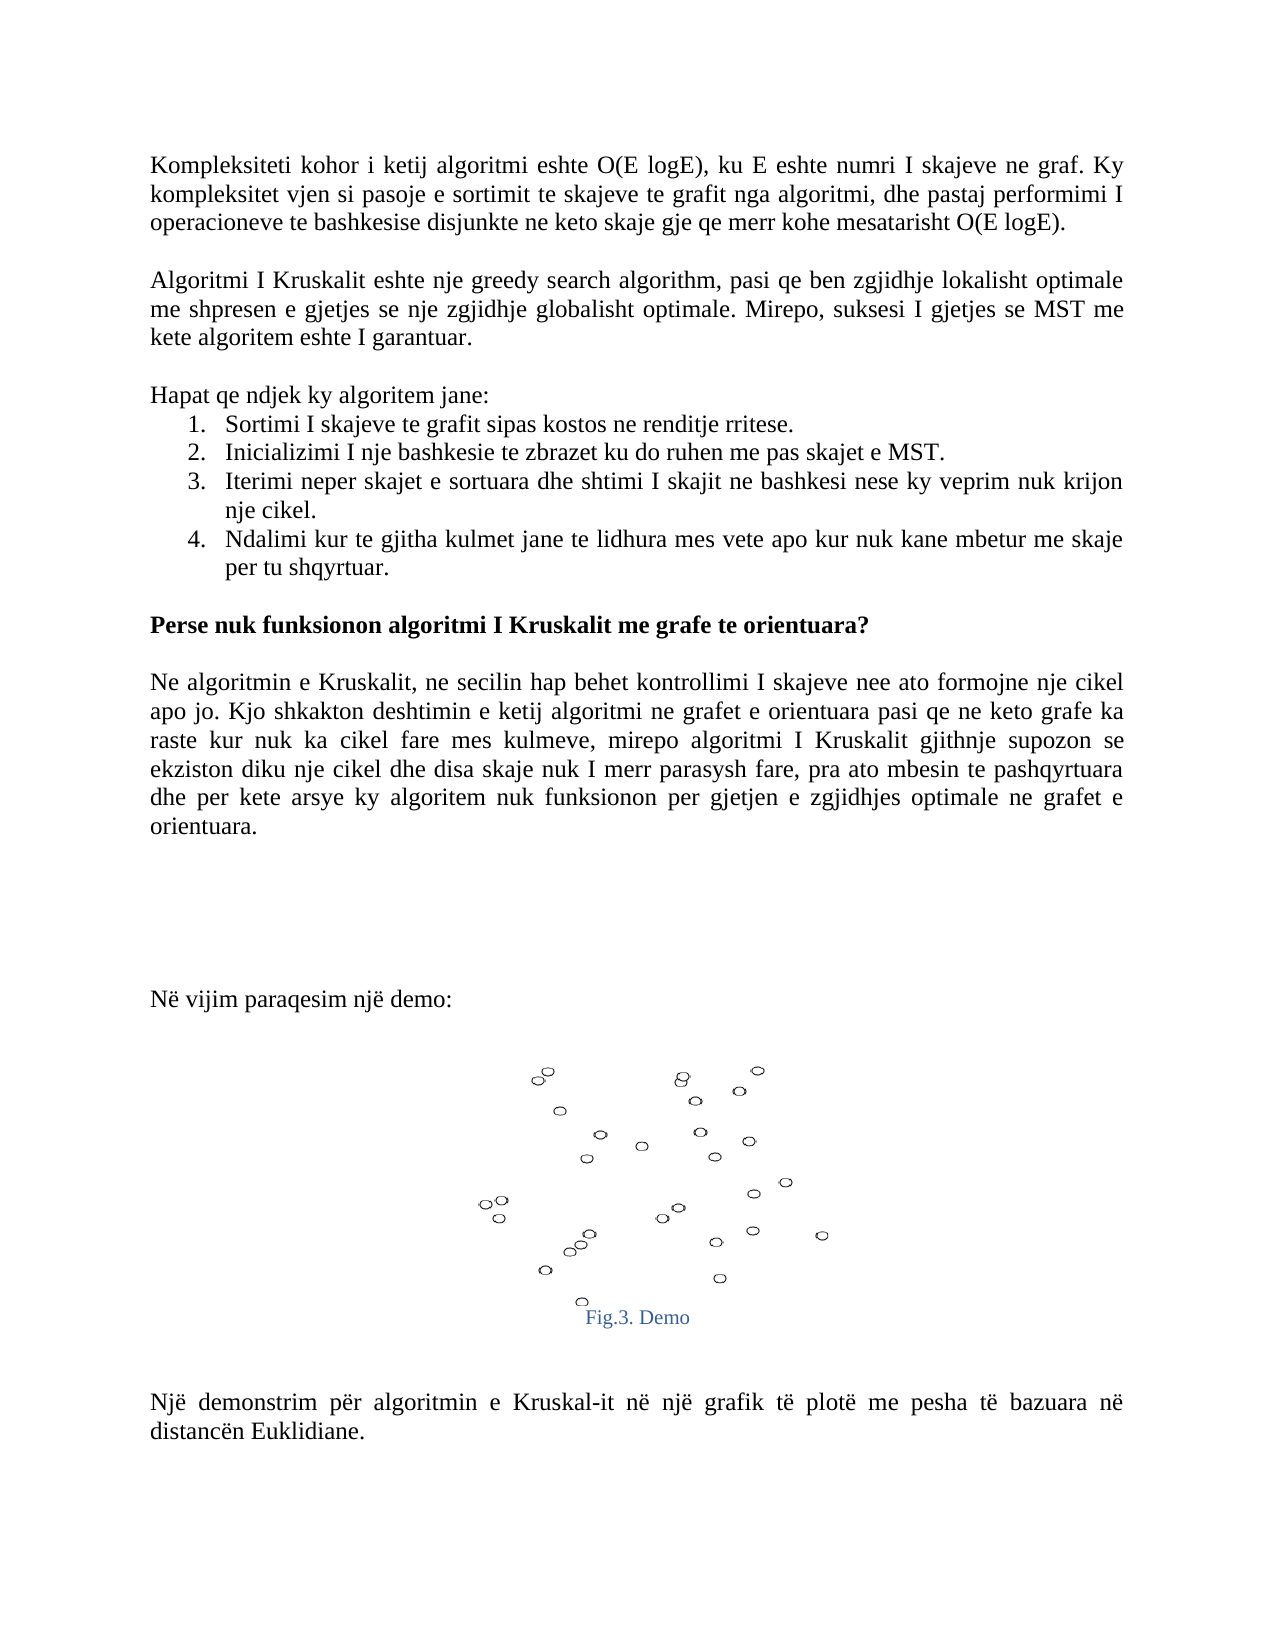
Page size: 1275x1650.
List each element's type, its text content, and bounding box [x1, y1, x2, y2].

list Ndalimi kur te gjitha kulmet jane te lidhura mes vete apo kur nuk kane mbetur me skaje per tu shqyrtuar. [187, 524, 1125, 581]
text Ne algoritmin e Kruskalit, ne secilin hap behet kontrollimi I skajeve nee ato formojne nje cikel apo jo. Kjo shkakton deshtimin e ketij algoritmi ne grafet e orientuara pasi qe ne keto grafe ka raste kur nuk ka cikel fare mes kulmeve, mirepo algoritmi I Kruskalit gjithnje supozon se ekziston diku nje cikel dhe disa skaje nuk I merr parasysh fare, pra ato mbesin te pashqyrtuara dhe per kete arsye ky algoritem nuk funksionon per gjetjen e zgjidhjes optimale ne grafet e orientuara. [150, 667, 1125, 840]
text Perse nuk funksionon algoritmi I Kruskalit me grafe te orientuara? [150, 610, 1125, 639]
text Algoritmi I Kruskalit eshte nje greedy search algorithm, pasi qe ben zgjidhje lokalisht optimale me shpresen e gjetjes se nje zgjidhje globalisht optimale. Mirepo, suksesi I gjetjes se MST me kete algoritem eshte I garantuar. [150, 265, 1125, 351]
text Një demonstrim për algoritmin e Kruskal-it në një grafik të plotë me pesha të bazuara në distancën Euklidiane. [150, 1387, 1125, 1445]
list Inicializimi I nje bashkesie te zbrazet ku do ruhen me pas skajet e MST. [187, 437, 1125, 466]
text Fig.3. Demo [150, 1305, 1125, 1329]
text Hapat qe ndjek ky algoritem jane: [150, 380, 1125, 409]
text Kompleksiteti kohor i ketij algoritmi eshte O(E logE), ku E eshte numri I skajeve ne graf. Ky kompleksitet vjen si pasoje e sortimit te skajeve te grafit nga algoritmi, dhe pastaj performimi I operacioneve te bashkesise disjunkte ne keto skaje gje qe merr kohe mesatarisht O(E logE). [150, 150, 1125, 236]
text Në vijim paraqesim një demo: [150, 984, 1125, 1012]
list Sortimi I skajeve te grafit sipas kostos ne renditje rritese. [187, 409, 1125, 437]
list Iterimi neper skajet e sortuara dhe shtimi I skajit ne bashkesi nese ky veprim nuk krijon nje cikel. [187, 466, 1125, 524]
picture [446, 1041, 829, 1306]
